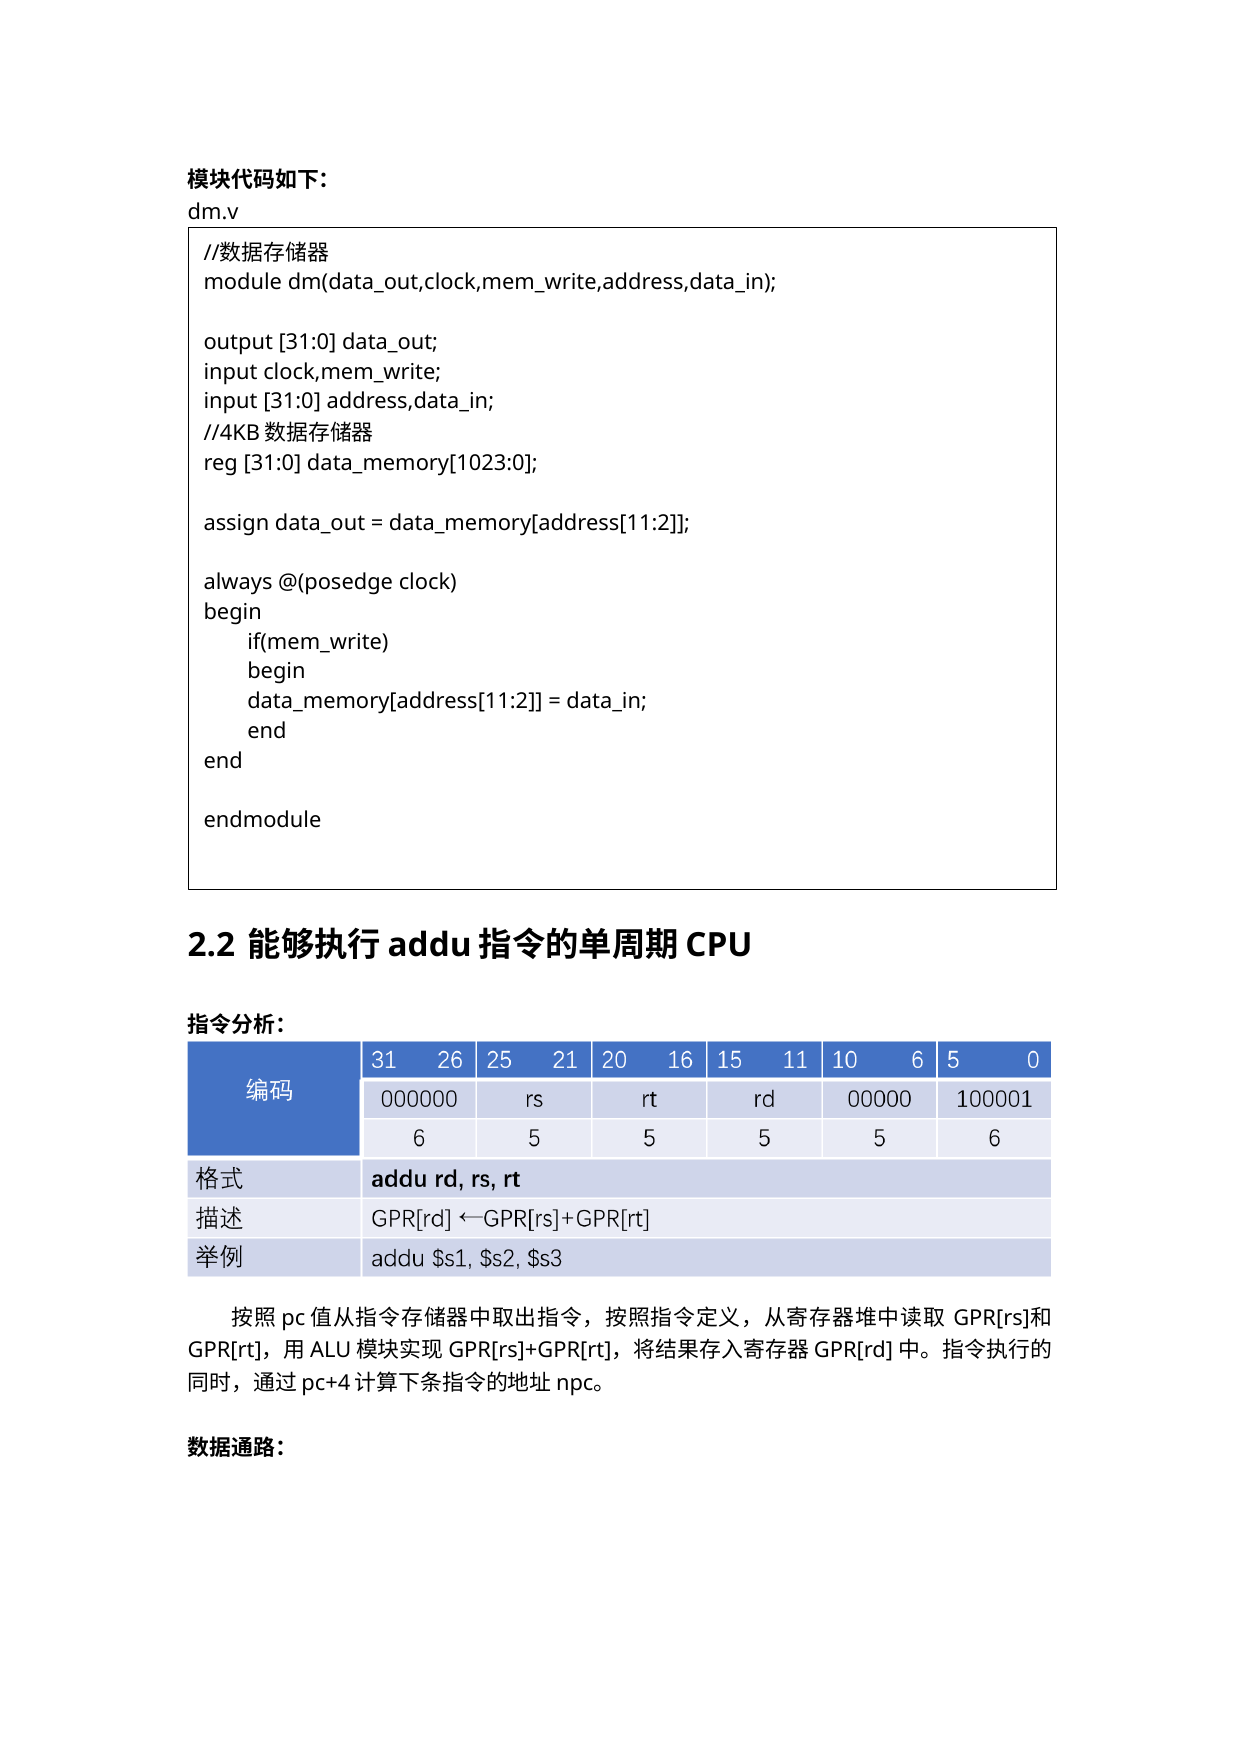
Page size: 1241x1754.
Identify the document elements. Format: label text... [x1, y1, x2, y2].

list 能够执行addu指令的单周期CPU [187, 909, 1053, 974]
list 模块代码如下： [187, 162, 1053, 194]
picture [187, 1039, 1053, 1277]
list 按照pc值从指令存储器中取出指令，按照指令定义，从寄存器堆中读取GPR[rs]和GPR[rt]，用ALU模块实现GPR[rs]+GPR[rt]，将结果存入寄存器GPR[rd] 中。指令执行的同时，通过pc+4计算下条指令的地址npc。 [187, 1299, 1053, 1397]
list 数据通路： [187, 1429, 1053, 1462]
list dm.v [187, 194, 1053, 227]
list 指令分析： [187, 1007, 1053, 1039]
